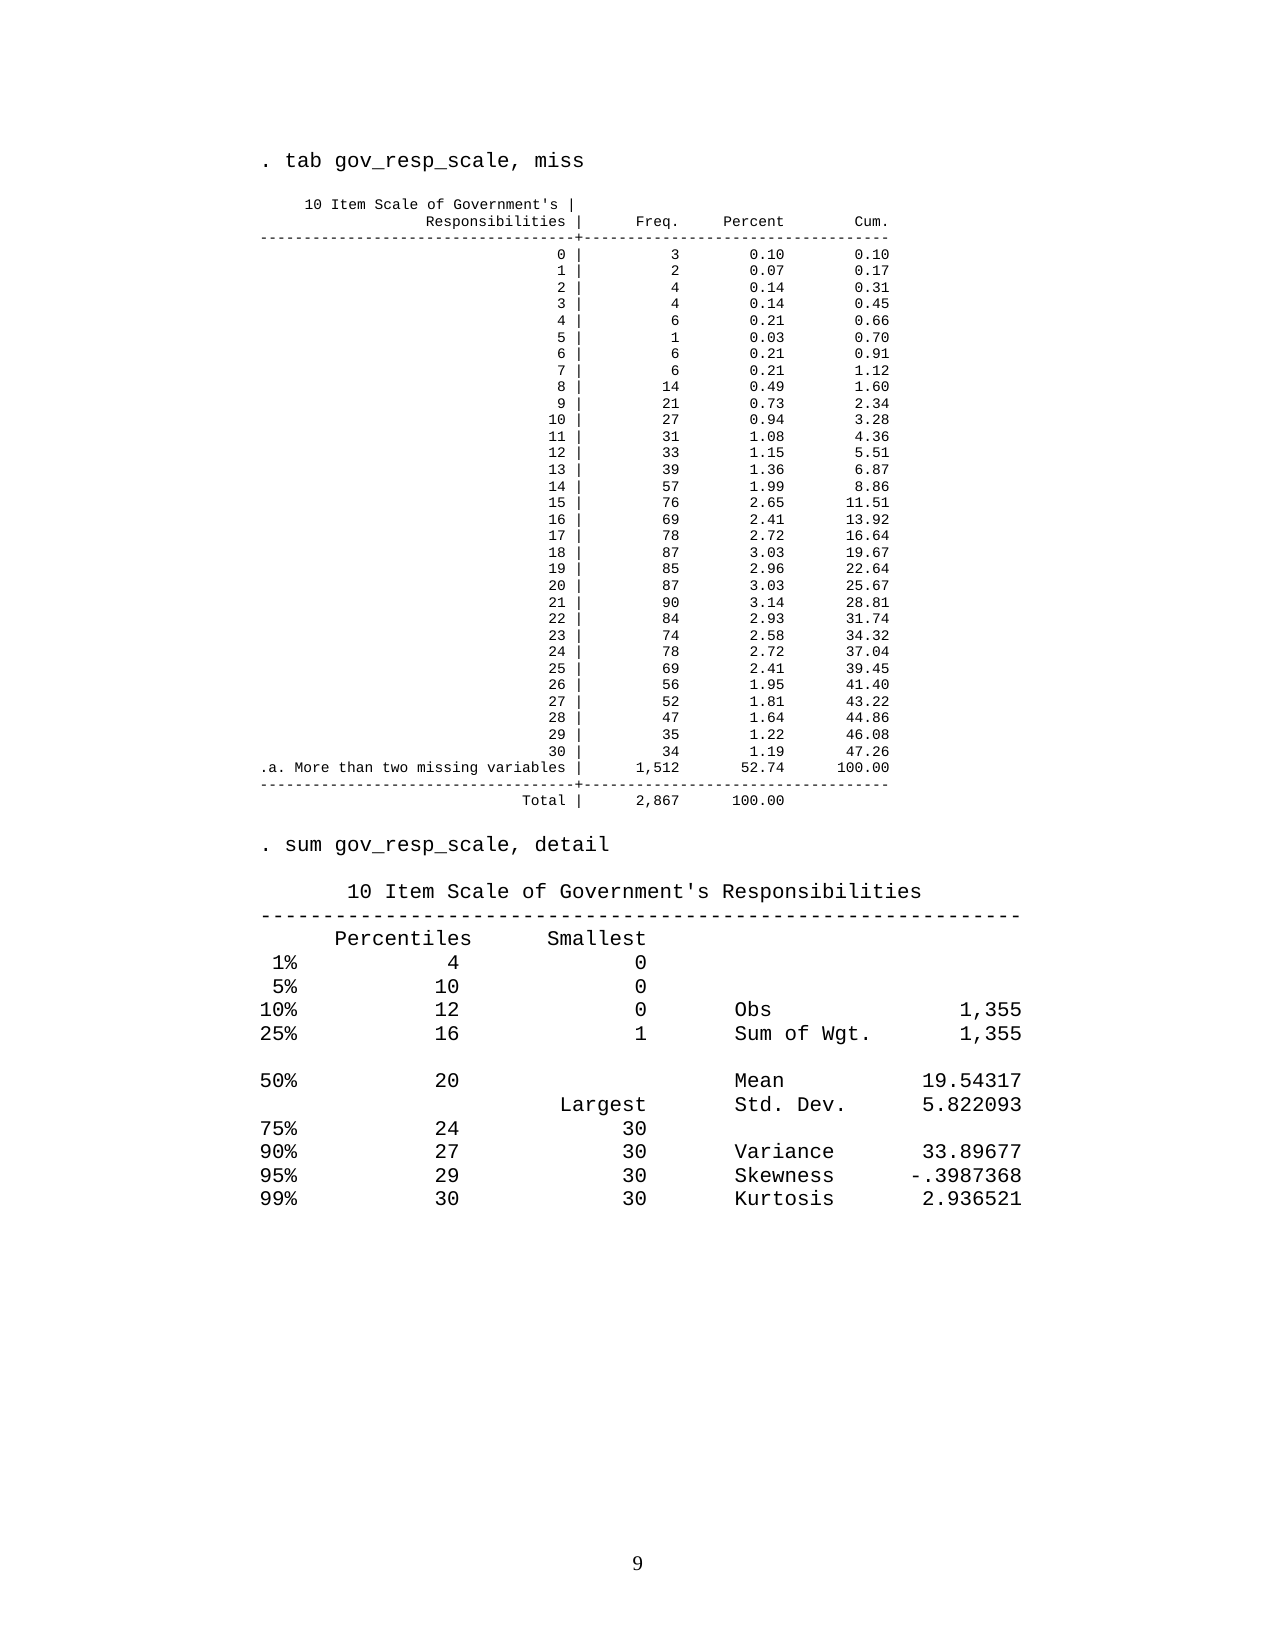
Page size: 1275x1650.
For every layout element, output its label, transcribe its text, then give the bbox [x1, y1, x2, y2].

text 10 Item Scale of Government's | [259, 197, 1125, 214]
text 14 | 57 1.99 8.86 [259, 479, 1125, 495]
text 7 | 6 0.21 1.12 [259, 363, 1125, 379]
text Percentiles Smallest [259, 928, 1125, 952]
text 28 | 47 1.64 44.86 [259, 711, 1125, 727]
text 11 | 31 1.08 4.36 [259, 429, 1125, 446]
text 21 | 90 3.14 28.81 [259, 595, 1125, 611]
text 16 | 69 2.41 13.92 [259, 512, 1125, 528]
text 25 | 69 2.41 39.45 [259, 661, 1125, 678]
text 90% 27 30 Variance 33.89677 [259, 1141, 1125, 1165]
text ------------------------------------------------------------- [259, 905, 1125, 928]
text 17 | 78 2.72 16.64 [259, 528, 1125, 545]
text 22 | 84 2.93 31.74 [259, 611, 1125, 628]
text 30 | 34 1.19 47.26 [259, 744, 1125, 760]
text ------------------------------------+----------------------------------- [259, 777, 1125, 793]
text 23 | 74 2.58 34.32 [259, 628, 1125, 644]
text .a. More than two missing variables | 1,512 52.74 100.00 [259, 760, 1125, 777]
text 50% 20 Mean 19.54317 [259, 1070, 1125, 1094]
text 5 | 1 0.03 0.70 [259, 330, 1125, 346]
text 25% 16 1 Sum of Wgt. 1,355 [259, 1023, 1125, 1047]
text 2 | 4 0.14 0.31 [259, 280, 1125, 297]
text 75% 24 30 [259, 1117, 1125, 1141]
text Total | 2,867 100.00 [259, 793, 1125, 810]
text 10 | 27 0.94 3.28 [259, 413, 1125, 429]
text 6 | 6 0.21 0.91 [259, 346, 1125, 363]
text 13 | 39 1.36 6.87 [259, 462, 1125, 479]
text 0 | 3 0.10 0.10 [259, 247, 1125, 263]
text Responsibilities | Freq. Percent Cum. [259, 214, 1125, 230]
text 26 | 56 1.95 41.40 [259, 678, 1125, 694]
text . tab gov_resp_scale, miss [259, 150, 1125, 174]
text 19 | 85 2.96 22.64 [259, 562, 1125, 578]
text 8 | 14 0.49 1.60 [259, 379, 1125, 396]
text 4 | 6 0.21 0.66 [259, 313, 1125, 330]
text Largest Std. Dev. 5.822093 [259, 1094, 1125, 1117]
text 1 | 2 0.07 0.17 [259, 263, 1125, 280]
text 99% 30 30 Kurtosis 2.936521 [259, 1188, 1125, 1212]
text 24 | 78 2.72 37.04 [259, 644, 1125, 661]
text 12 | 33 1.15 5.51 [259, 446, 1125, 462]
text 27 | 52 1.81 43.22 [259, 694, 1125, 711]
text 1% 4 0 [259, 952, 1125, 976]
text 3 | 4 0.14 0.45 [259, 297, 1125, 313]
text 20 | 87 3.03 25.67 [259, 578, 1125, 595]
text 9 | 21 0.73 2.34 [259, 396, 1125, 413]
text 95% 29 30 Skewness -.3987368 [259, 1165, 1125, 1188]
text 18 | 87 3.03 19.67 [259, 545, 1125, 562]
text . sum gov_resp_scale, detail [259, 834, 1125, 857]
text 10% 12 0 Obs 1,355 [259, 999, 1125, 1023]
text ------------------------------------+----------------------------------- [259, 230, 1125, 247]
text 5% 10 0 [259, 976, 1125, 999]
text 15 | 76 2.65 11.51 [259, 495, 1125, 512]
text 29 | 35 1.22 46.08 [259, 727, 1125, 744]
text 10 Item Scale of Government's Responsibilities [259, 881, 1125, 905]
